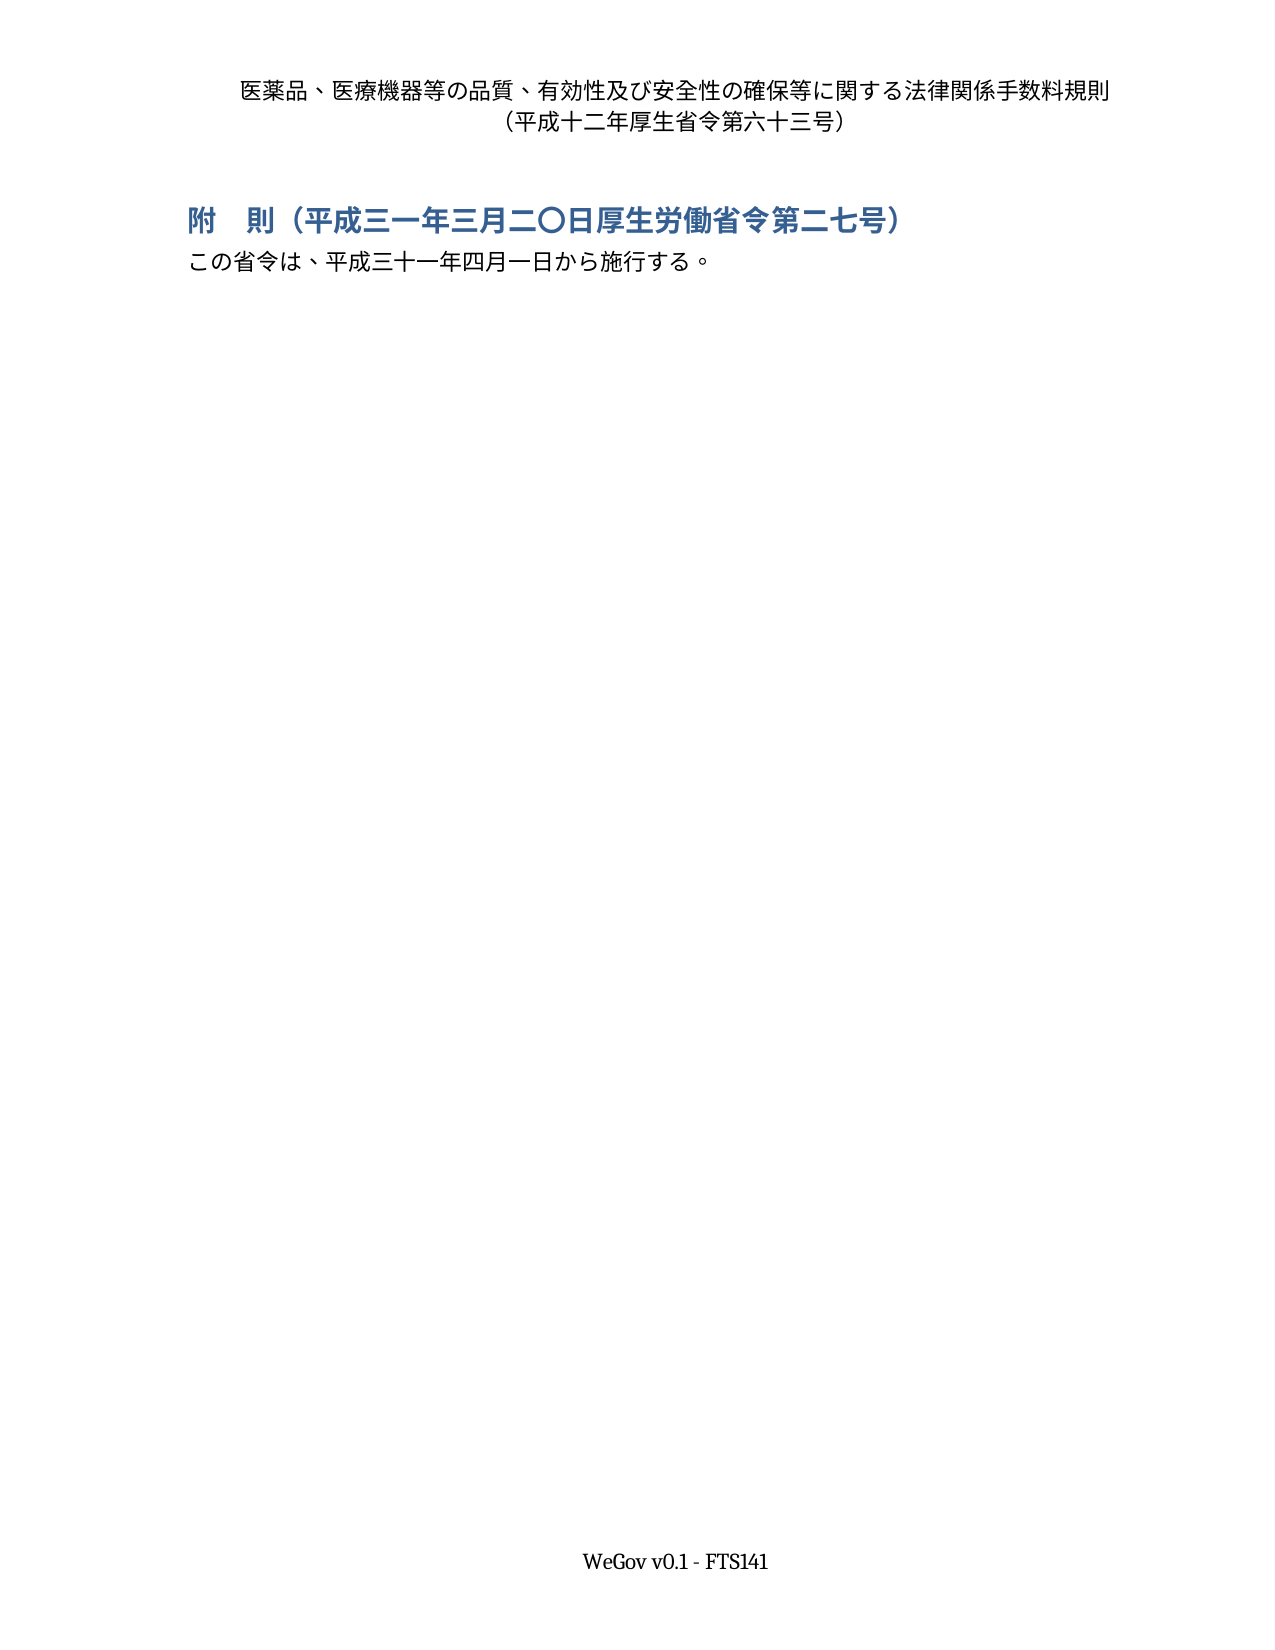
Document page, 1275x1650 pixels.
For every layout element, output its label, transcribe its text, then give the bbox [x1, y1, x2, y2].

subtitle 附 則（平成三一年三月二〇日厚生労働省令第二七号） [187, 200, 1087, 240]
text この省令は、平成三十一年四月一日から施行する。 [187, 246, 1087, 277]
